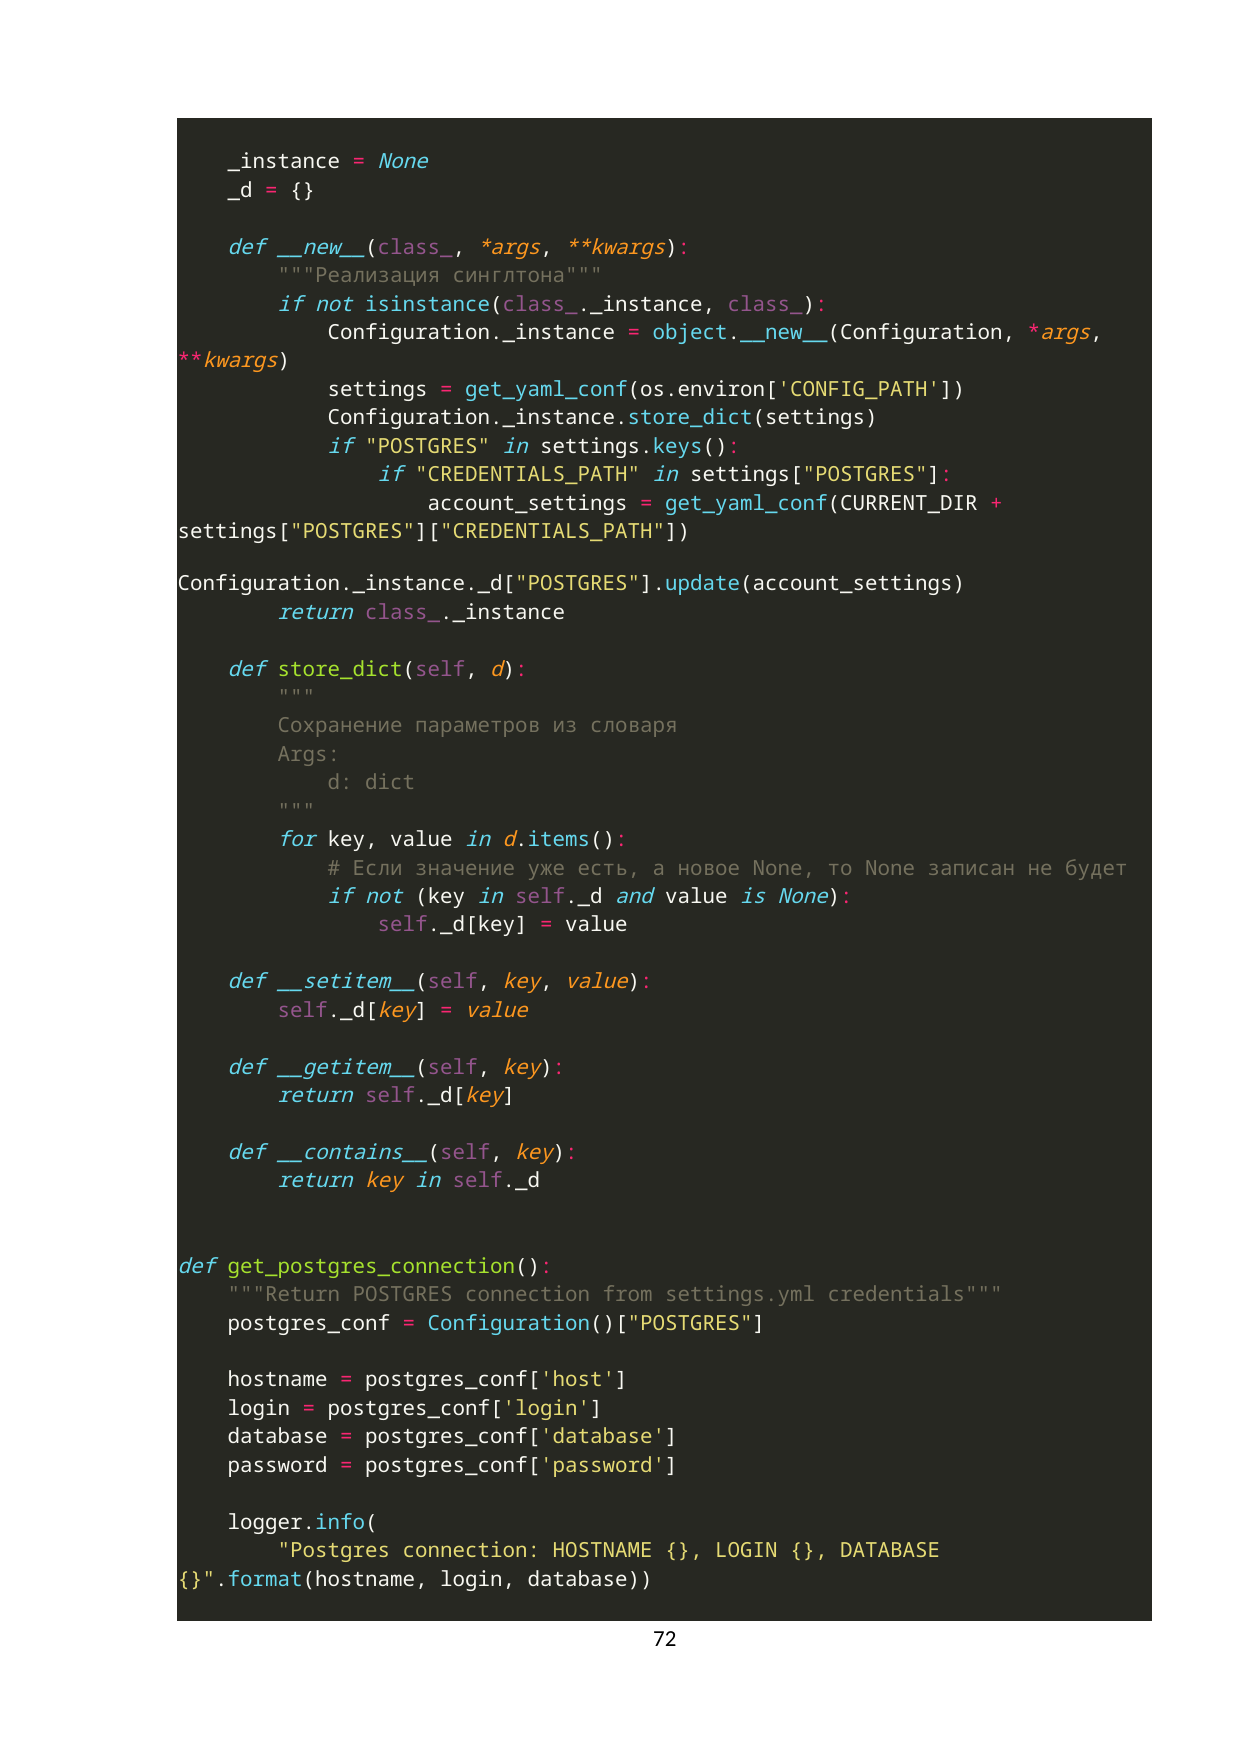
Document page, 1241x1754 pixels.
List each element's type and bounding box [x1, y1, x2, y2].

text [177, 118, 1152, 1621]
